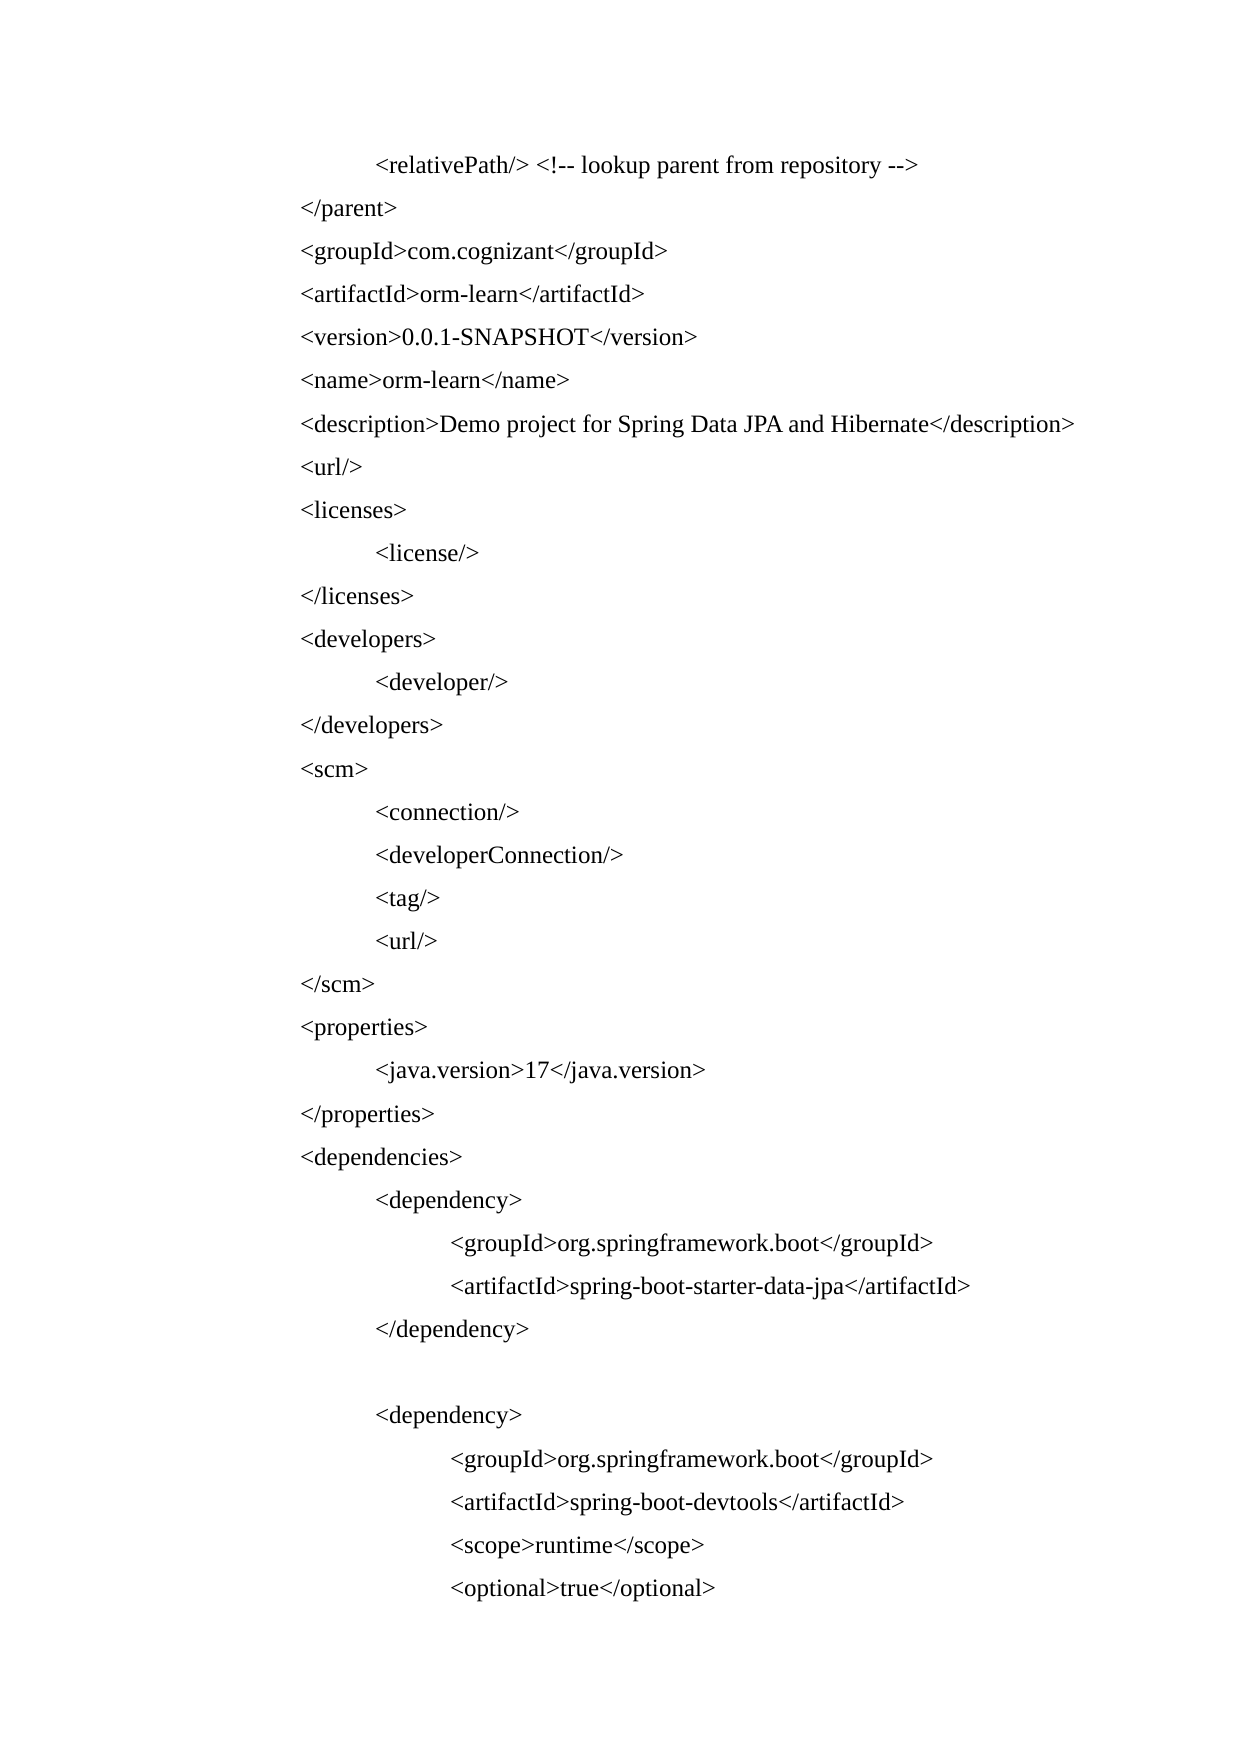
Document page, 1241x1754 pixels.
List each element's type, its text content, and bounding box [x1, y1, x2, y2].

list </dependency> [225, 1314, 1090, 1343]
list <version>0.0.1-SNAPSHOT</version> [225, 322, 1090, 351]
list <scope>runtime</scope> [225, 1530, 1090, 1559]
list <connection/> [225, 797, 1090, 826]
list <tag/> [225, 883, 1090, 912]
list </scm> [225, 969, 1090, 998]
list <licenses> [225, 495, 1090, 524]
list </parent> [225, 193, 1090, 222]
list <groupId>com.cognizant</groupId> [225, 236, 1090, 265]
list <developer/> [225, 667, 1090, 696]
list <scm> [225, 754, 1090, 782]
list <developers> [225, 624, 1090, 653]
list <optional>true</optional> [225, 1573, 1090, 1602]
list <dependency> [225, 1185, 1090, 1214]
list <artifactId>spring-boot-devtools</artifactId> [225, 1487, 1090, 1516]
list </licenses> [225, 581, 1090, 610]
list <relativePath/> <!-- lookup parent from repository --> [225, 150, 1090, 179]
list <dependencies> [225, 1142, 1090, 1171]
list <java.version>17</java.version> [225, 1056, 1090, 1084]
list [225, 1444, 1090, 1472]
list <groupId>org.springframework.boot</groupId> [225, 1228, 1090, 1257]
list <license/> [225, 538, 1090, 567]
list <developerConnection/> [225, 840, 1090, 869]
list <name>orm-learn</name> [225, 366, 1090, 394]
list <artifactId>spring-boot-starter-data-jpa</artifactId> [225, 1271, 1090, 1300]
list <dependency> [225, 1401, 1090, 1429]
list <artifactId>orm-learn</artifactId> [225, 279, 1090, 308]
list <url/> [225, 926, 1090, 955]
list <properties> [225, 1012, 1090, 1041]
list </developers> [225, 711, 1090, 739]
list </properties> [225, 1099, 1090, 1127]
list <description>Demo project for Spring Data JPA and Hibernate</description> [225, 409, 1090, 437]
list <url/> [225, 452, 1090, 481]
